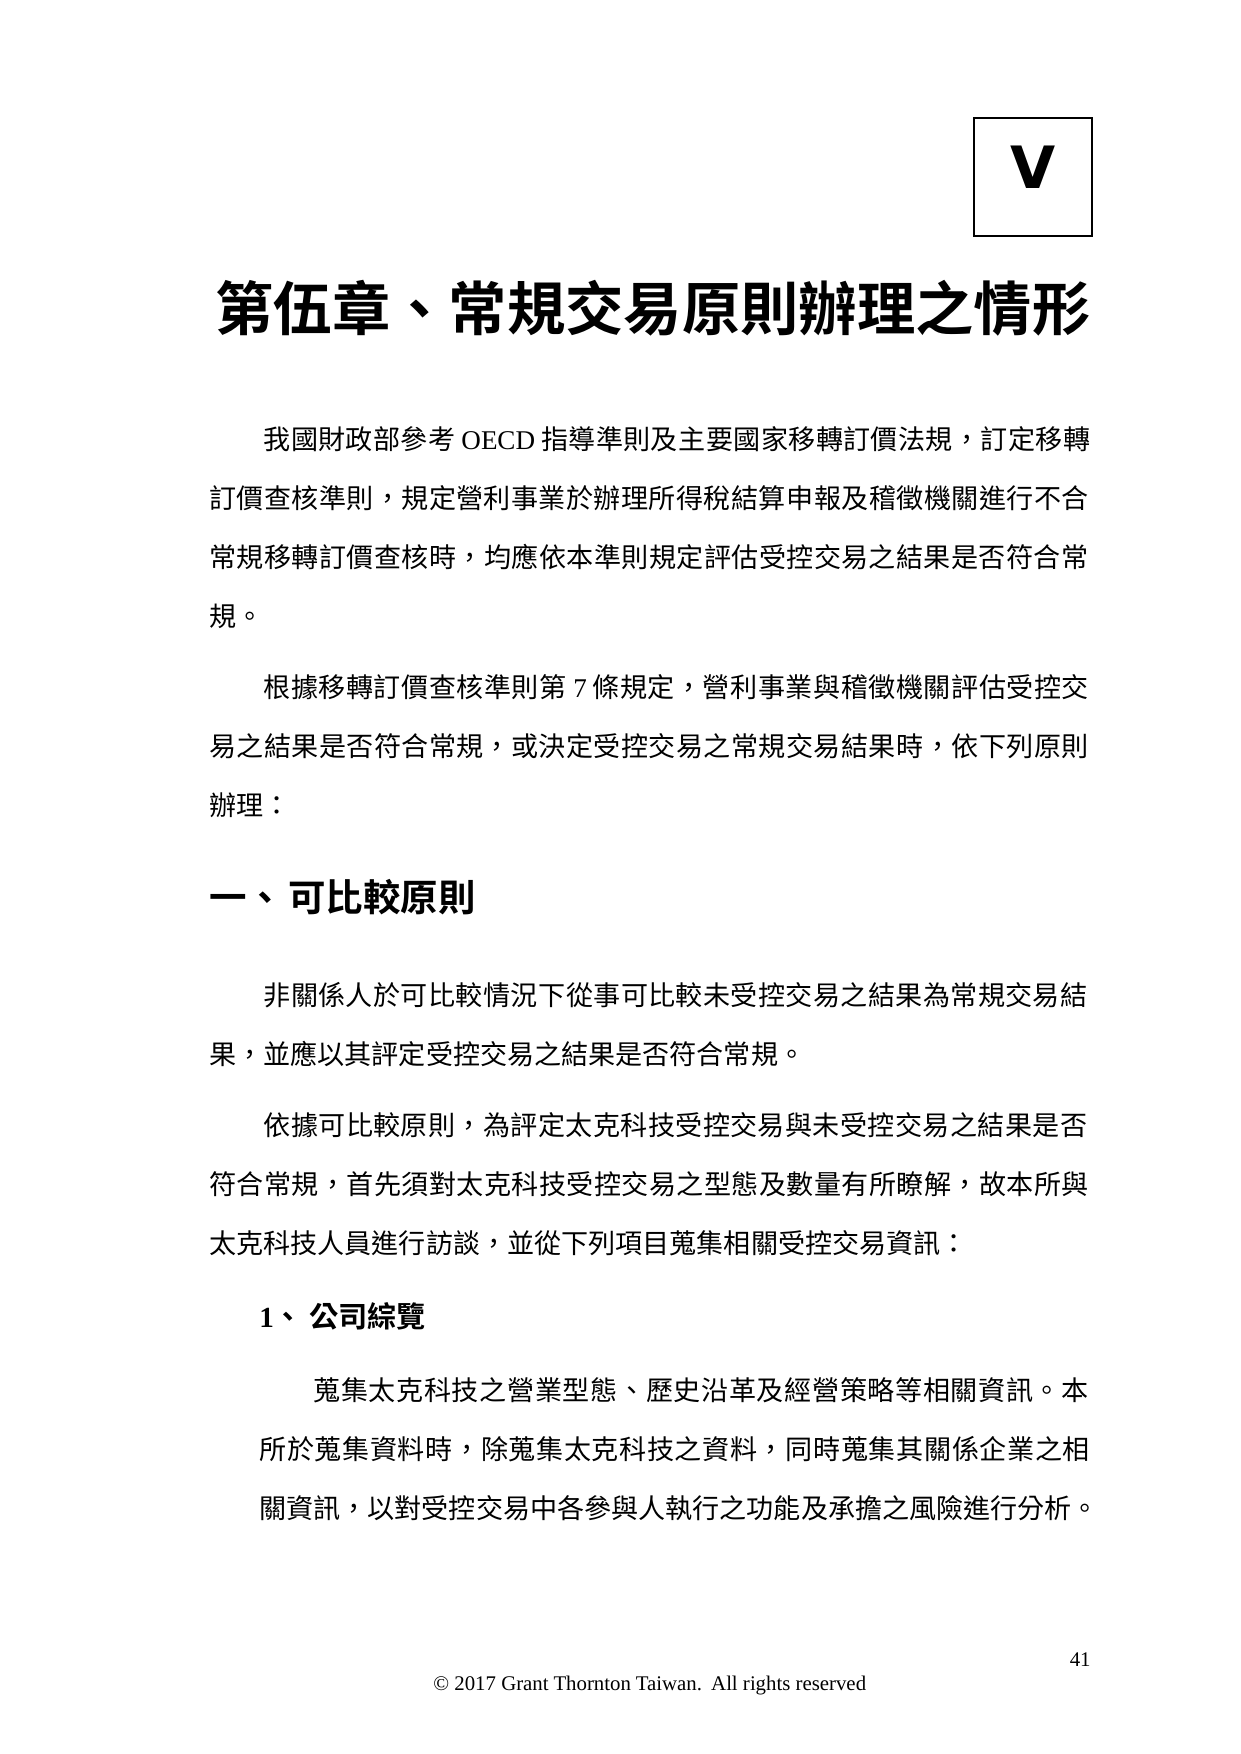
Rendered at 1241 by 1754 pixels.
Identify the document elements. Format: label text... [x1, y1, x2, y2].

list 公司綜覽 [259, 1293, 1090, 1336]
text 非關係人於可比較情況下從事可比較未受控交易之結果為常規交易結果，並應以其評定受控交易之結果是否符合常規。 [209, 974, 1090, 1072]
text 我國財政部參考OECD指導準則及主要國家移轉訂價法規，訂定移轉訂價查核準則，規定營利事業於辦理所得稅結算申報及稽徵機關進行不合常規移轉訂價查核時，均應依本準則規定評估受控交易之結果是否符合常規。 [209, 418, 1090, 634]
text 依據可比較原則，為評定太克科技受控交易與未受控交易之結果是否符合常規，首先須對太克科技受控交易之型態及數量有所瞭解，故本所與太克科技人員進行訪談，並從下列項目蒐集相關受控交易資訊： [209, 1104, 1090, 1261]
text 蒐集太克科技之營業型態、歷史沿革及經營策略等相關資訊。本所於蒐集資料時，除蒐集太克科技之資料，同時蒐集其關係企業之相關資訊，以對受控交易中各參與人執行之功能及承擔之風險進行分析。 [259, 1369, 1090, 1526]
subtitle 常規交易原則辦理之情形 [209, 262, 1090, 347]
text 根據移轉訂價查核準則第7條規定，營利事業與稽徵機關評估受控交易之結果是否符合常規，或決定受控交易之常規交易結果時，依下列原則辦理： [209, 666, 1090, 823]
subtitle 可比較原則 [209, 868, 1090, 922]
